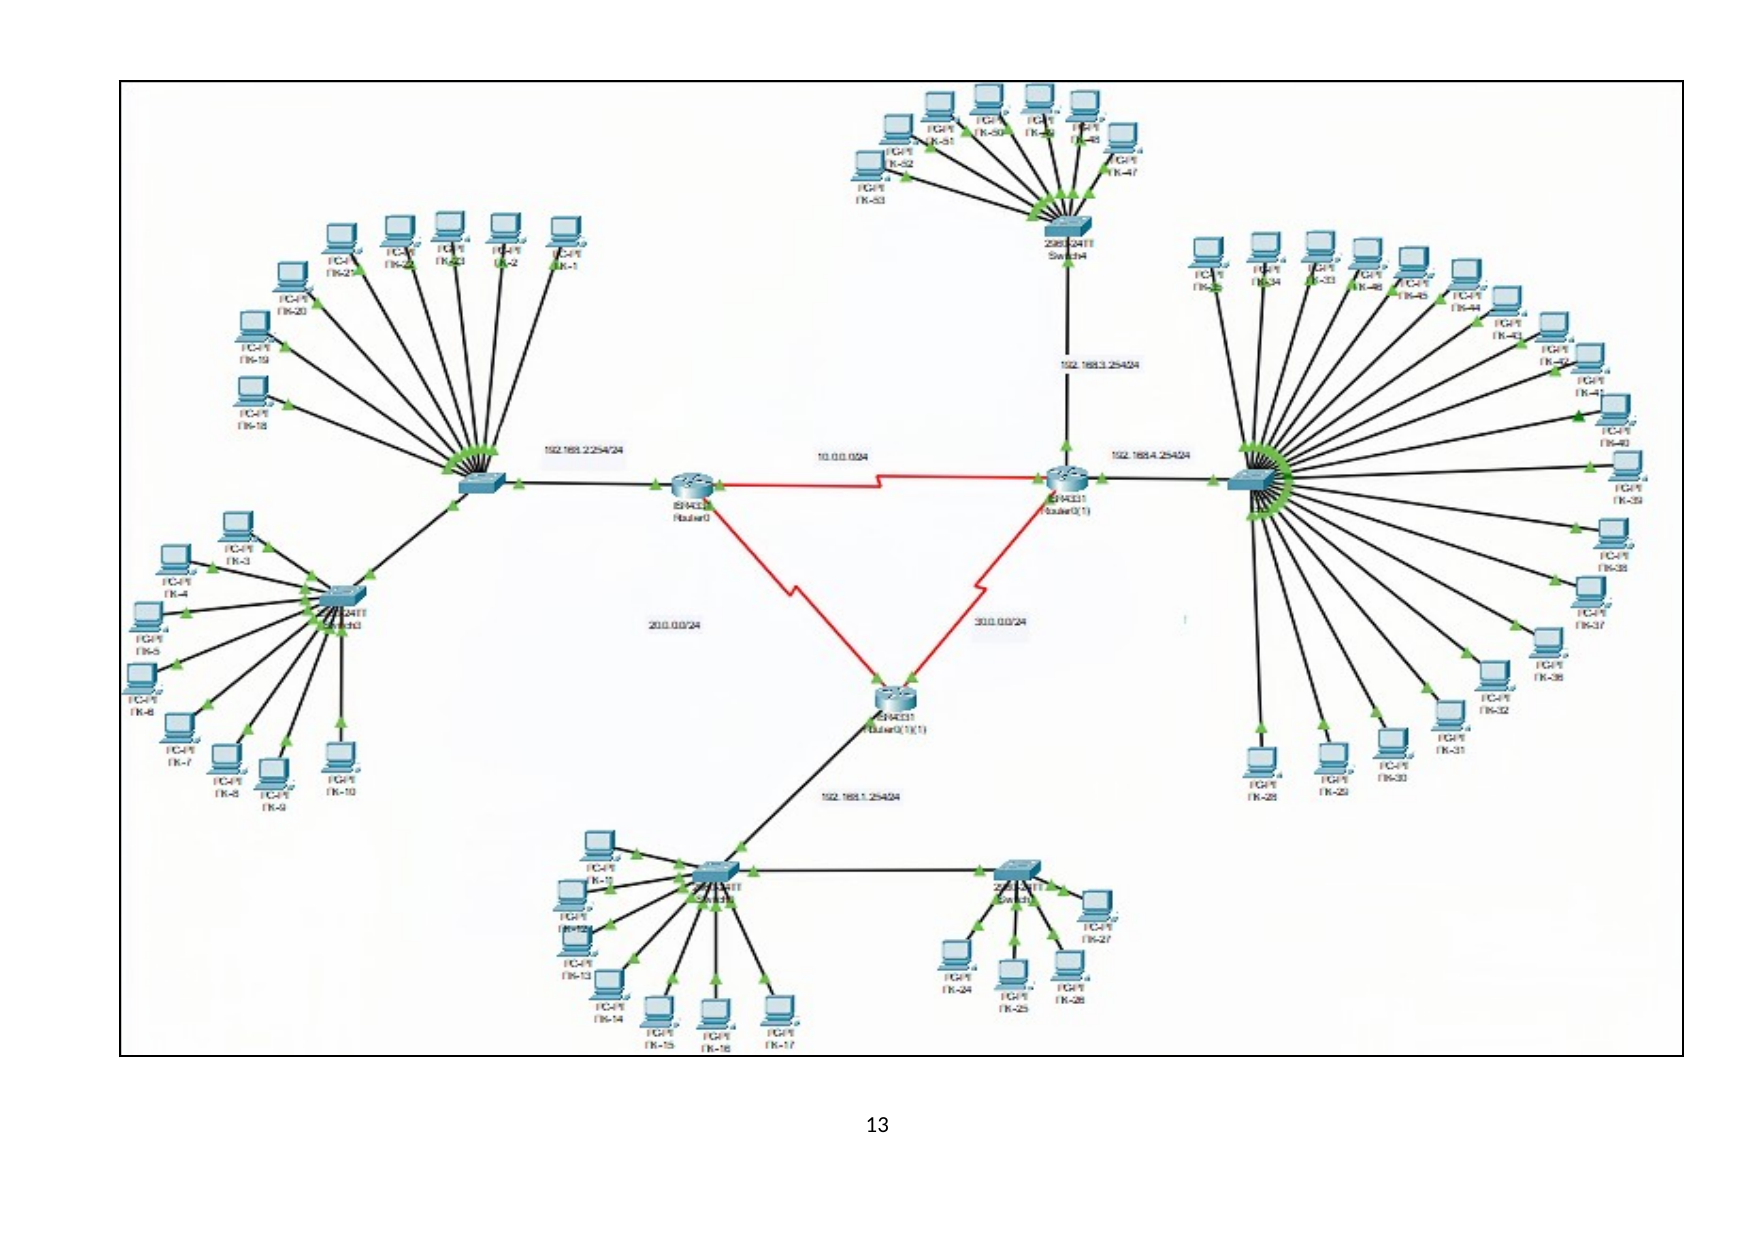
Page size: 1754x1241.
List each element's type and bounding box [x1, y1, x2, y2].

picture [121, 82, 1682, 1055]
